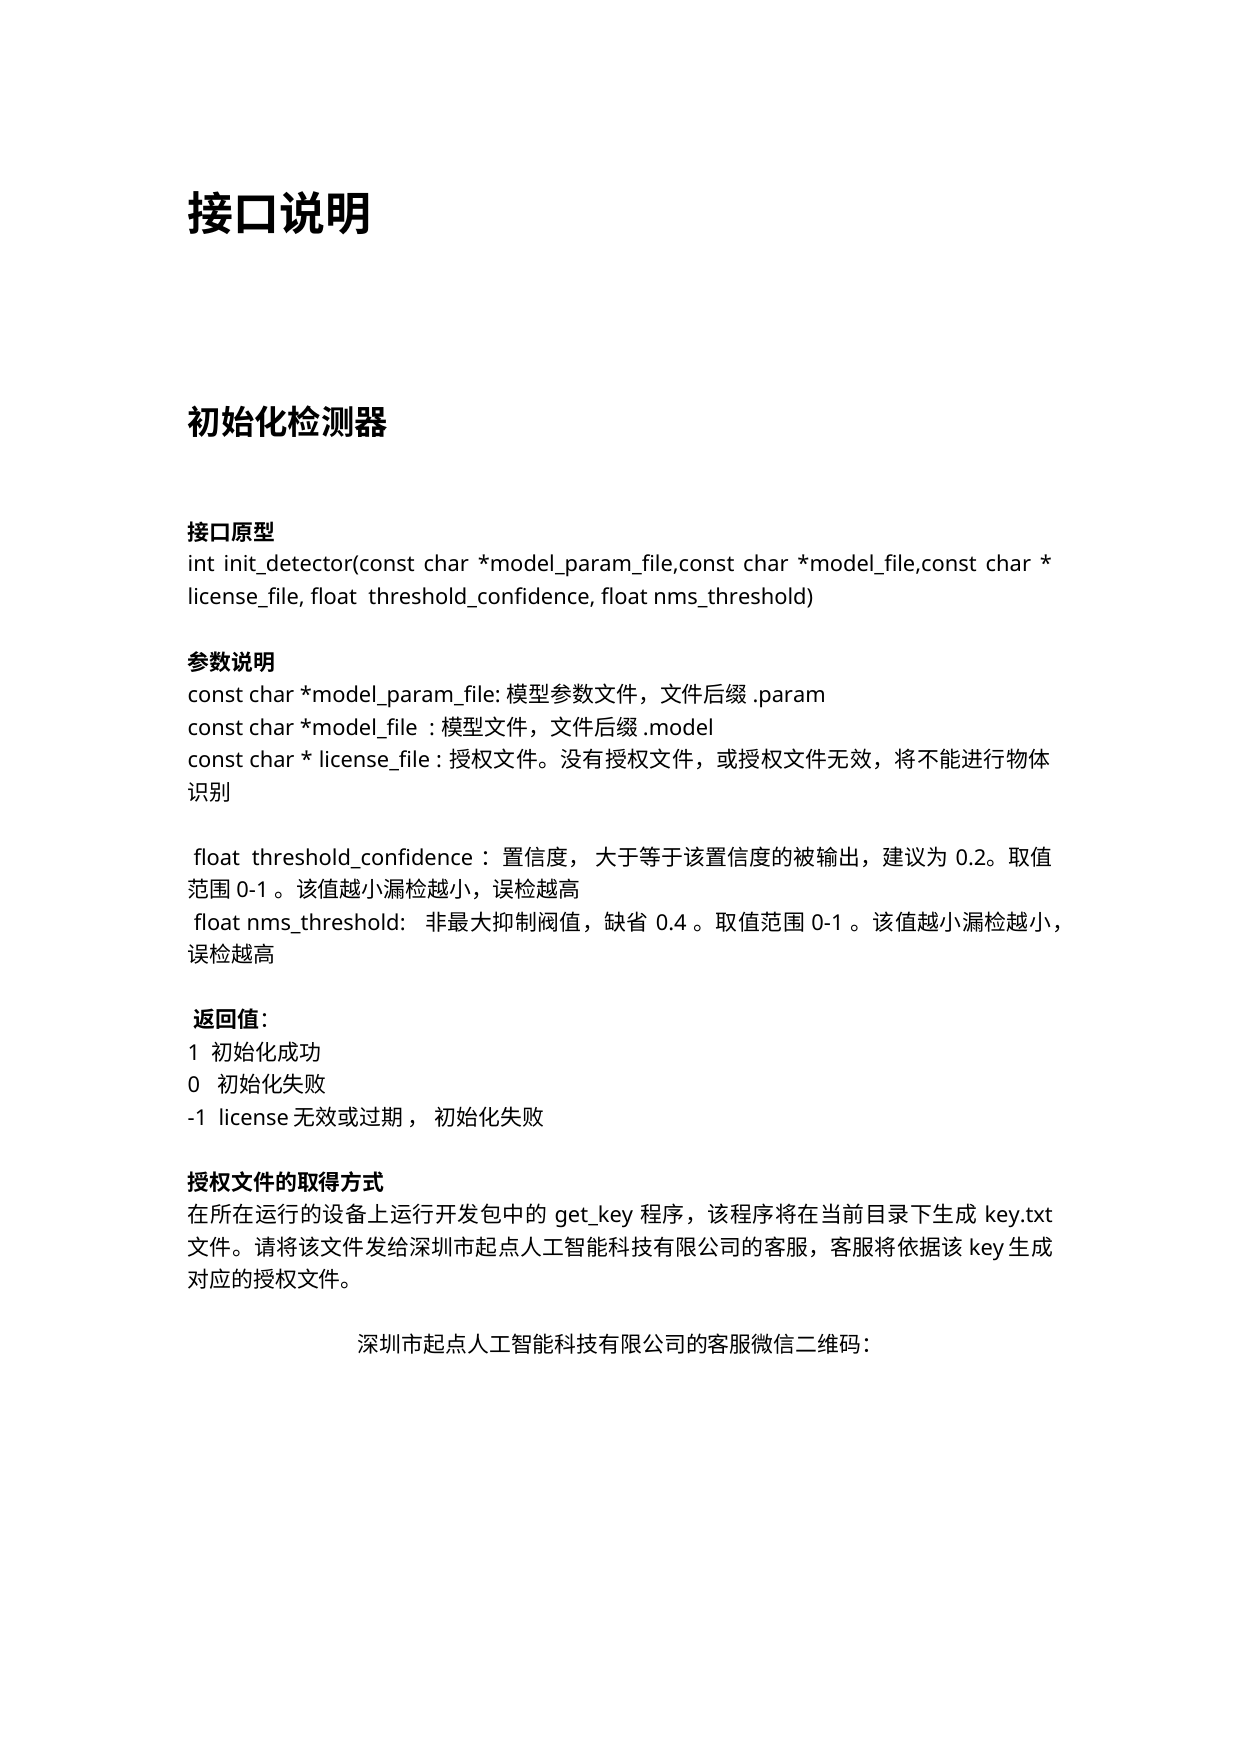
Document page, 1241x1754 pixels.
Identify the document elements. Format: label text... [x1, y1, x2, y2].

text 在所在运行的设备上运行开发包中的 get_key 程序，该程序将在当前目录下生成 key.txt文件。请将该文件发给深圳市起点人工智能科技有限公司的客服，客服将依据该key生成对应的授权文件。 [187, 1197, 1053, 1294]
text const char *model_param_file: 模型参数文件，文件后缀 .param [187, 677, 1053, 709]
text 接口原型 [187, 514, 1053, 547]
text 返回值： [187, 1002, 1053, 1034]
text 参数说明 [187, 644, 1053, 677]
text 1 初始化成功 [187, 1034, 1053, 1067]
text int init_detector(const char *model_param_file,const char *model_file,const char * license_file, float threshold_confidence, float nms_threshold) [187, 547, 1053, 612]
text -1 license无效或过期 ， 初始化失败 [187, 1099, 1053, 1132]
text 0 初始化失败 [187, 1067, 1053, 1099]
text const char *model_file : 模型文件，文件后缀 .model [187, 709, 1053, 742]
text const char * license_file : 授权文件。没有授权文件，或授权文件无效，将不能进行物体识别 [187, 742, 1053, 807]
subtitle 初始化检测器 [187, 387, 1053, 452]
text 授权文件的取得方式 [187, 1164, 1053, 1197]
subtitle 接口说明 [187, 162, 1053, 259]
text float nms_threshold: 非最大抑制阀值，缺省 0.4 。取值范围 0-1 。该值越小漏检越小，误检越高 [187, 904, 1053, 969]
text float threshold_confidence ：置信度， 大于等于该置信度的被输出，建议为 0.2。取值范围 0-1 。该值越小漏检越小，误检越高 [187, 839, 1053, 904]
text 深圳市起点人工智能科技有限公司的客服微信二维码： [187, 1327, 1053, 1359]
